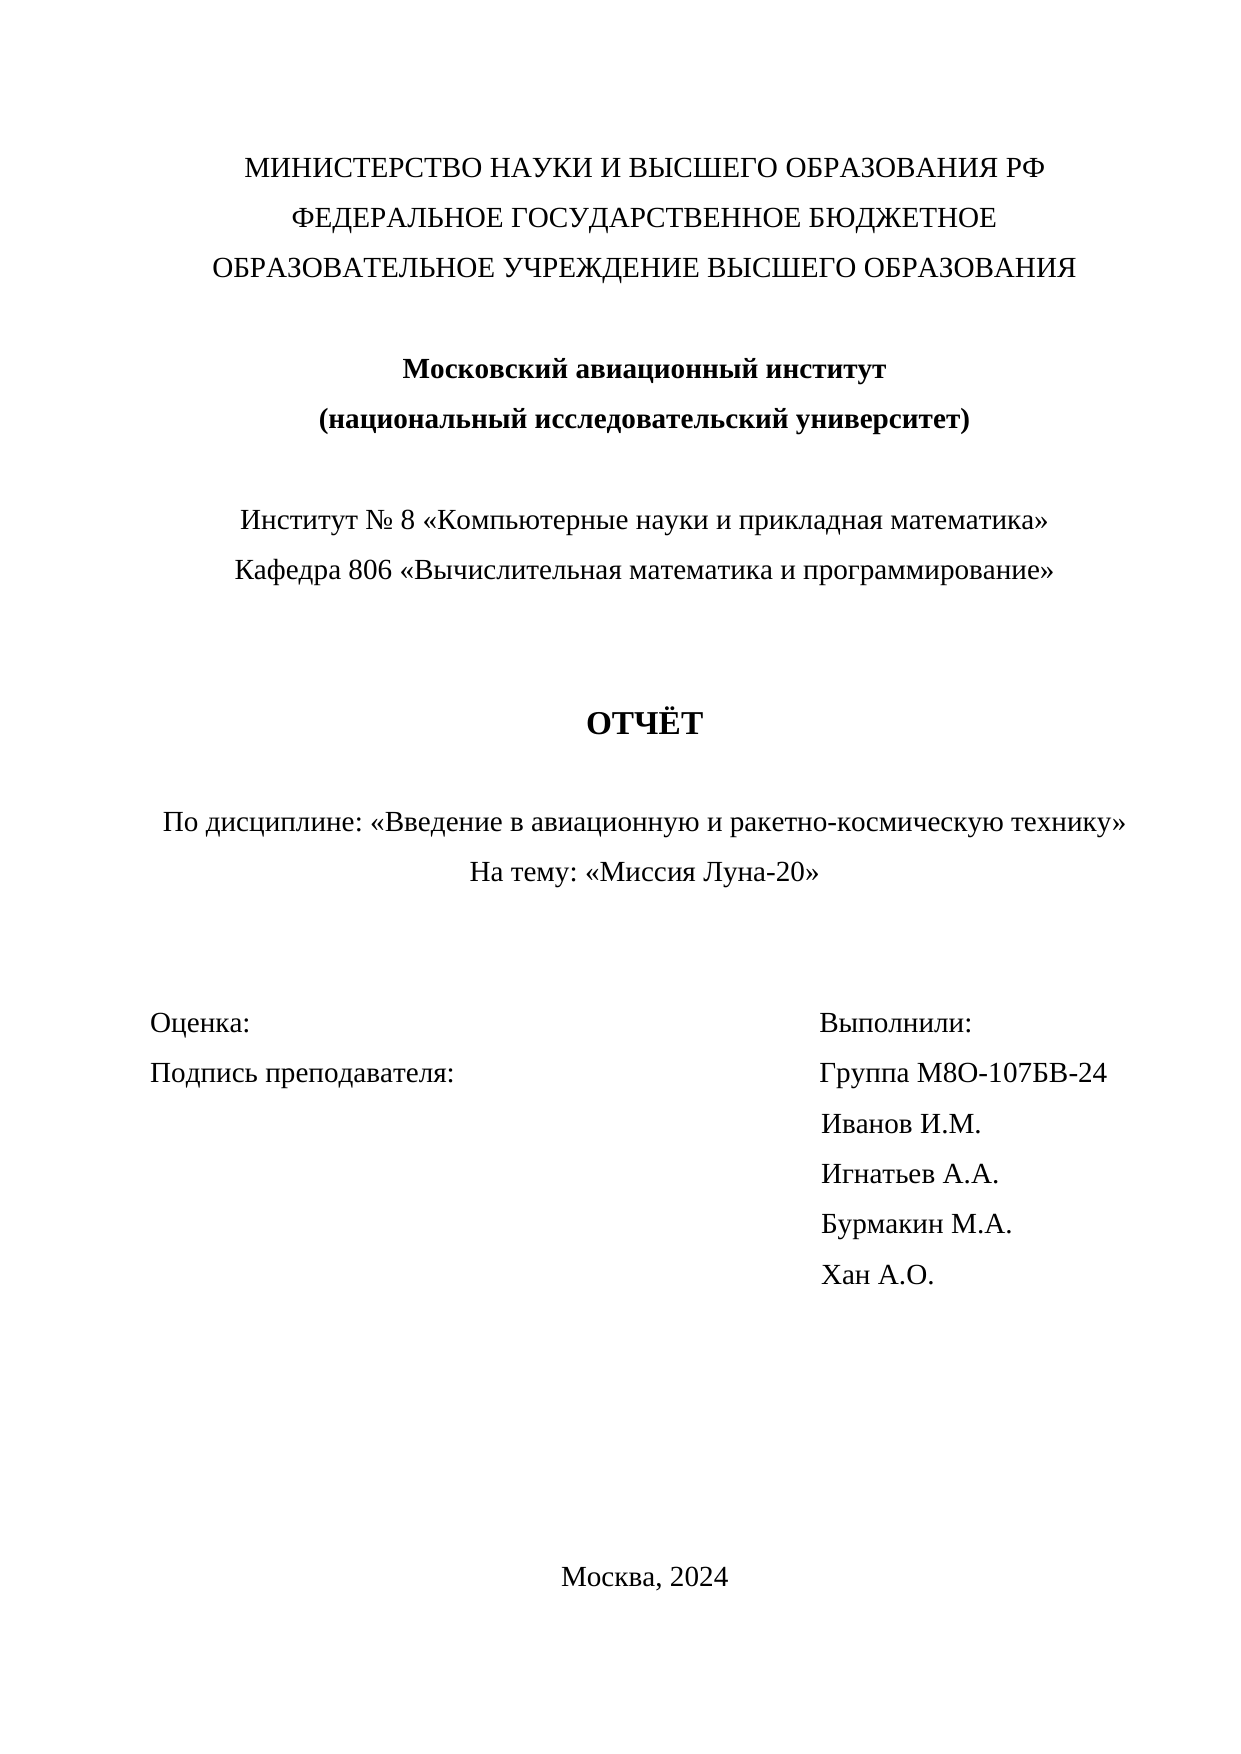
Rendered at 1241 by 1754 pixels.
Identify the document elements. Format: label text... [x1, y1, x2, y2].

text Иванов И.М. [150, 1106, 1139, 1139]
text Москва, 2024 [150, 1559, 1139, 1592]
text Институт № 8 «Компьютерные науки и прикладная математика» [150, 502, 1139, 536]
text На тему: «Миссия Луна-20» [150, 854, 1139, 888]
text Московский авиационный институт [150, 351, 1139, 385]
text Игнатьев А.А. [150, 1156, 1139, 1190]
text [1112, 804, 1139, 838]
text Подпись преподавателя: Группа М8О-107БВ-24 [150, 1056, 1139, 1089]
text ФЕДЕРАЛЬНОЕ ГОСУДАРСТВЕННОЕ БЮДЖЕТНОЕ ОБРАЗОВАТЕЛЬНОЕ УЧРЕЖДЕНИЕ ВЫСШЕГО ОБРАЗОВАНИЯ [150, 200, 1139, 284]
text ОТЧЁТ [150, 703, 1139, 742]
text По дисциплине: «Введение в авиационную и ракетно-космическую технику» [150, 804, 385, 838]
text МИНИСТЕРСТВО НАУКИ И ВЫСШЕГО ОБРАЗОВАНИЯ РФ [150, 150, 1139, 183]
text Бурмакин М.А. [150, 1207, 1139, 1240]
text Кафедра 806 «Вычислительная математика и программирование» [150, 552, 1139, 586]
text Хан А.О. [150, 1257, 1139, 1290]
text (национальный исследовательский университет) [150, 402, 1139, 435]
text Оценка: Выполнили: [150, 1005, 1139, 1039]
